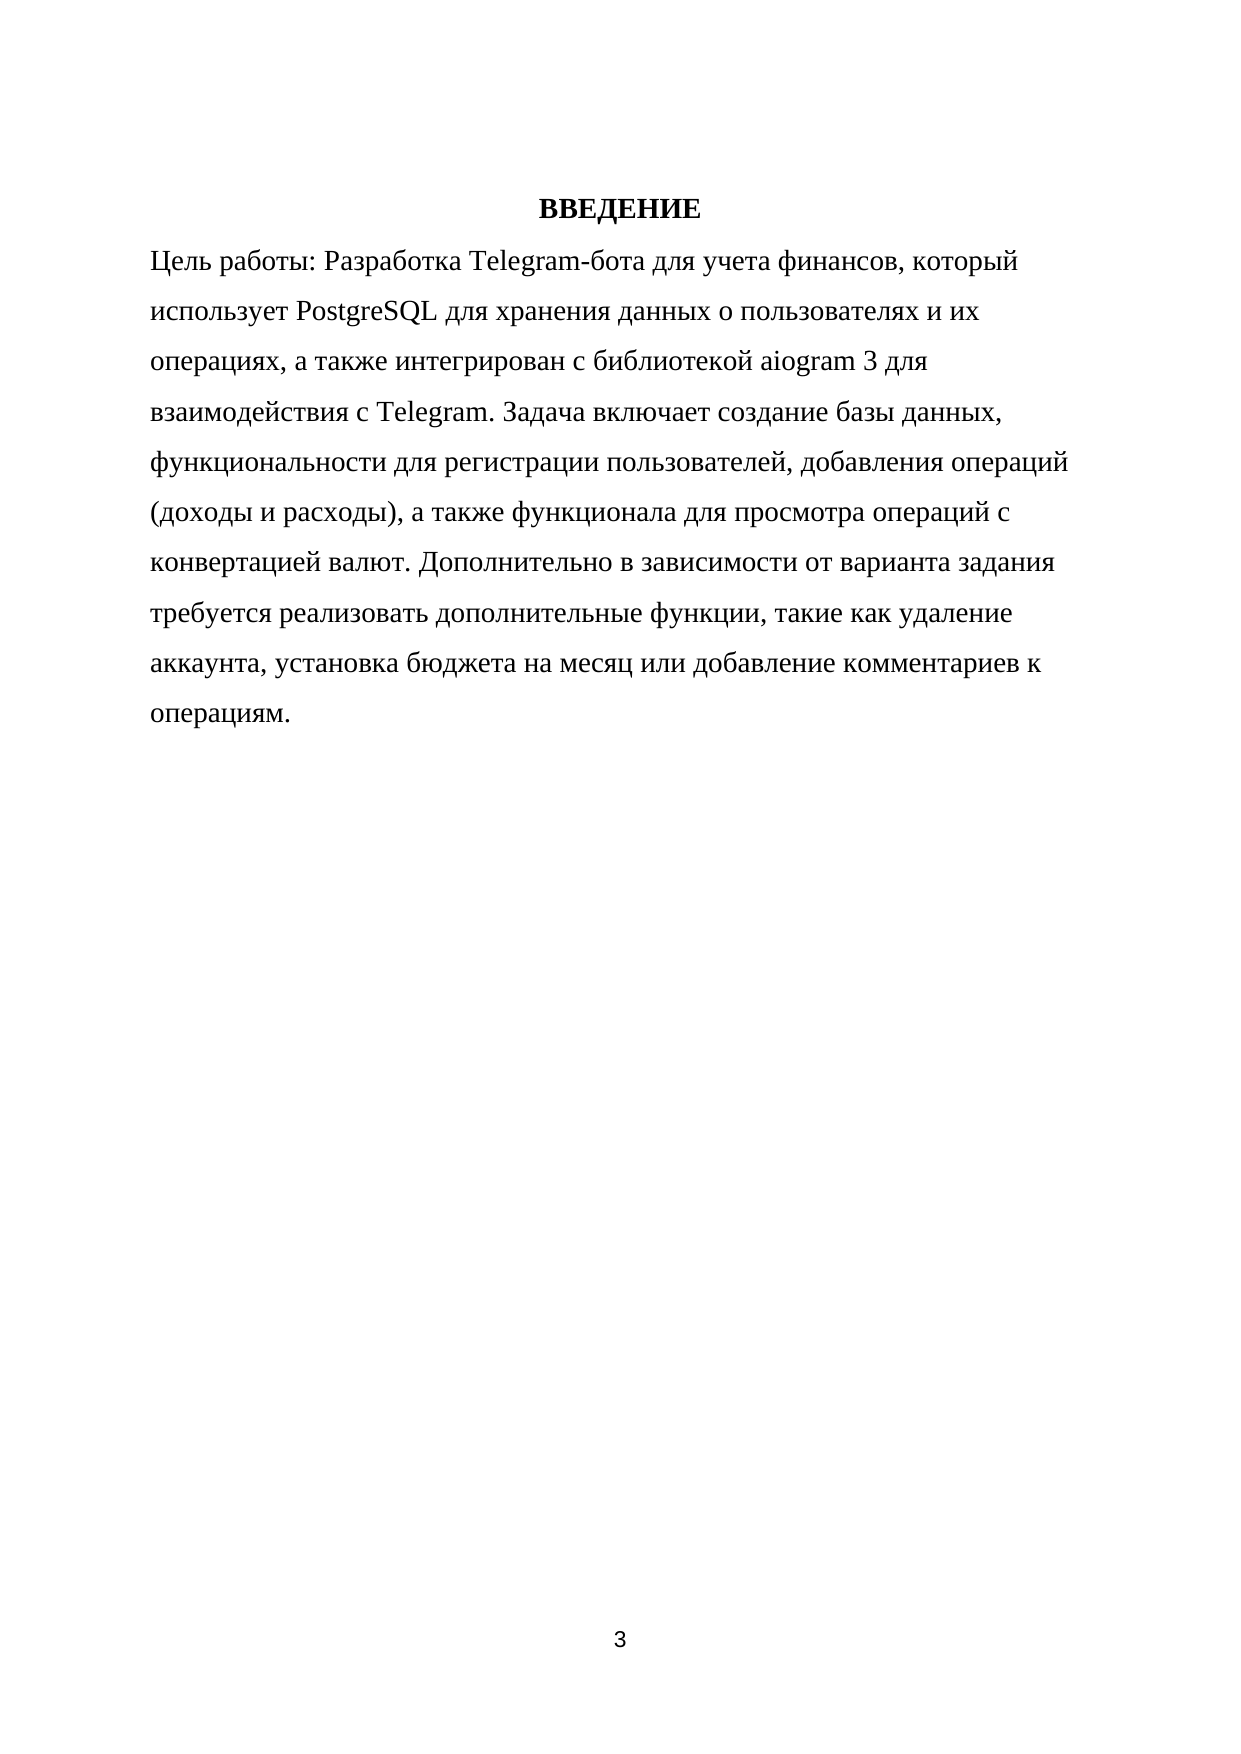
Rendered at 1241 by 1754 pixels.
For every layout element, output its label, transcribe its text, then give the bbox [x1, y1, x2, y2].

subtitle ВВЕДЕНИЕ [150, 192, 1090, 225]
text Цель работы: Разработка Telegram-бота для учета финансов, который использует PostgreSQL для хранения данных о пользователях и их операциях, а также интегрирован с библиотекой aiogram 3 для взаимодействия с Telegram. Задача включает создание базы данных, функциональности для регистрации пользователей, добавления операций (доходы и расходы), а также функционала для просмотра операций с конвертацией валют. Дополнительно в зависимости от варианта задания требуется реализовать дополнительные функции, такие как удаление аккаунта, установка бюджета на месяц или добавление комментариев к операциям. [150, 243, 1090, 729]
